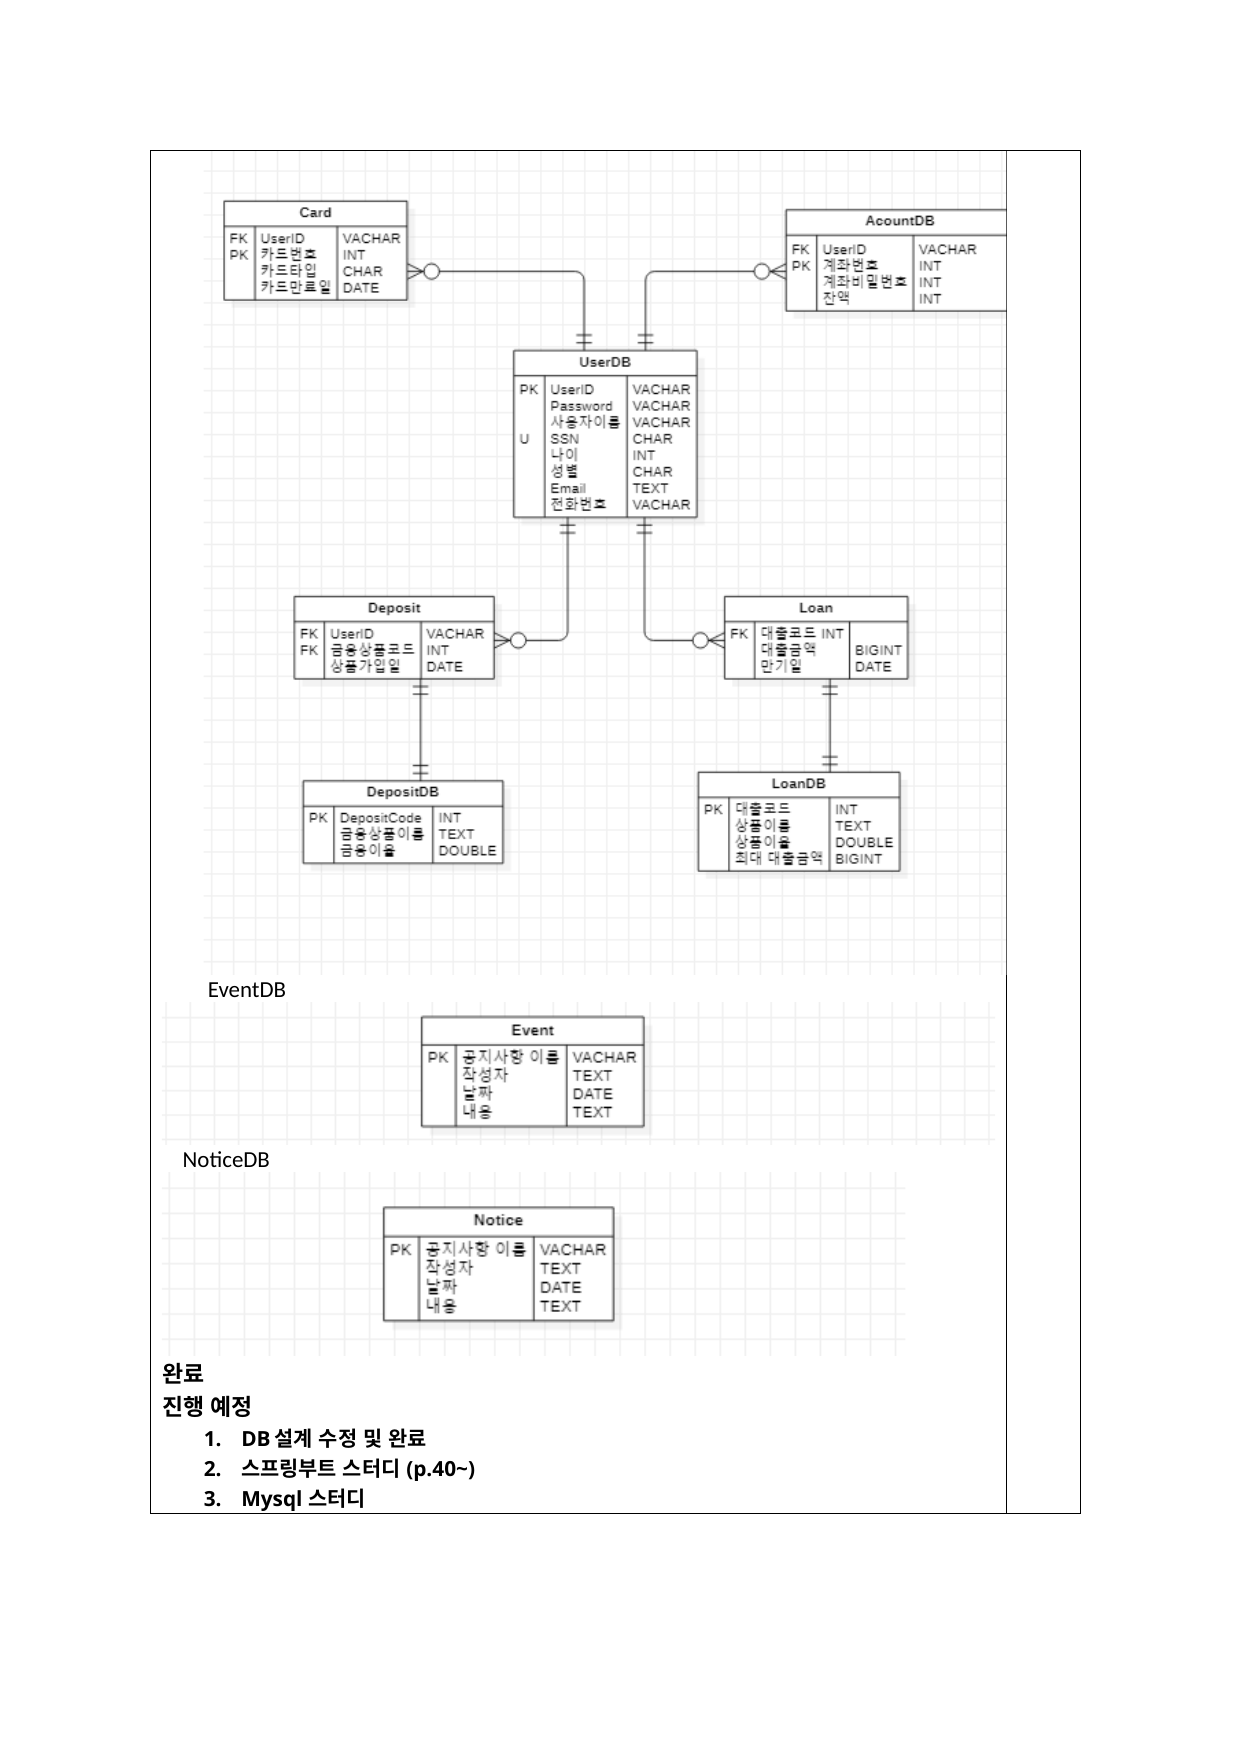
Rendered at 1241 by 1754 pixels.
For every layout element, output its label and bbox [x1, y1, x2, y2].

table_cell [1007, 151, 1080, 1513]
picture [161, 1172, 906, 1356]
picture [161, 1002, 996, 1145]
picture [203, 151, 1007, 975]
table_cell [151, 151, 1006, 1513]
